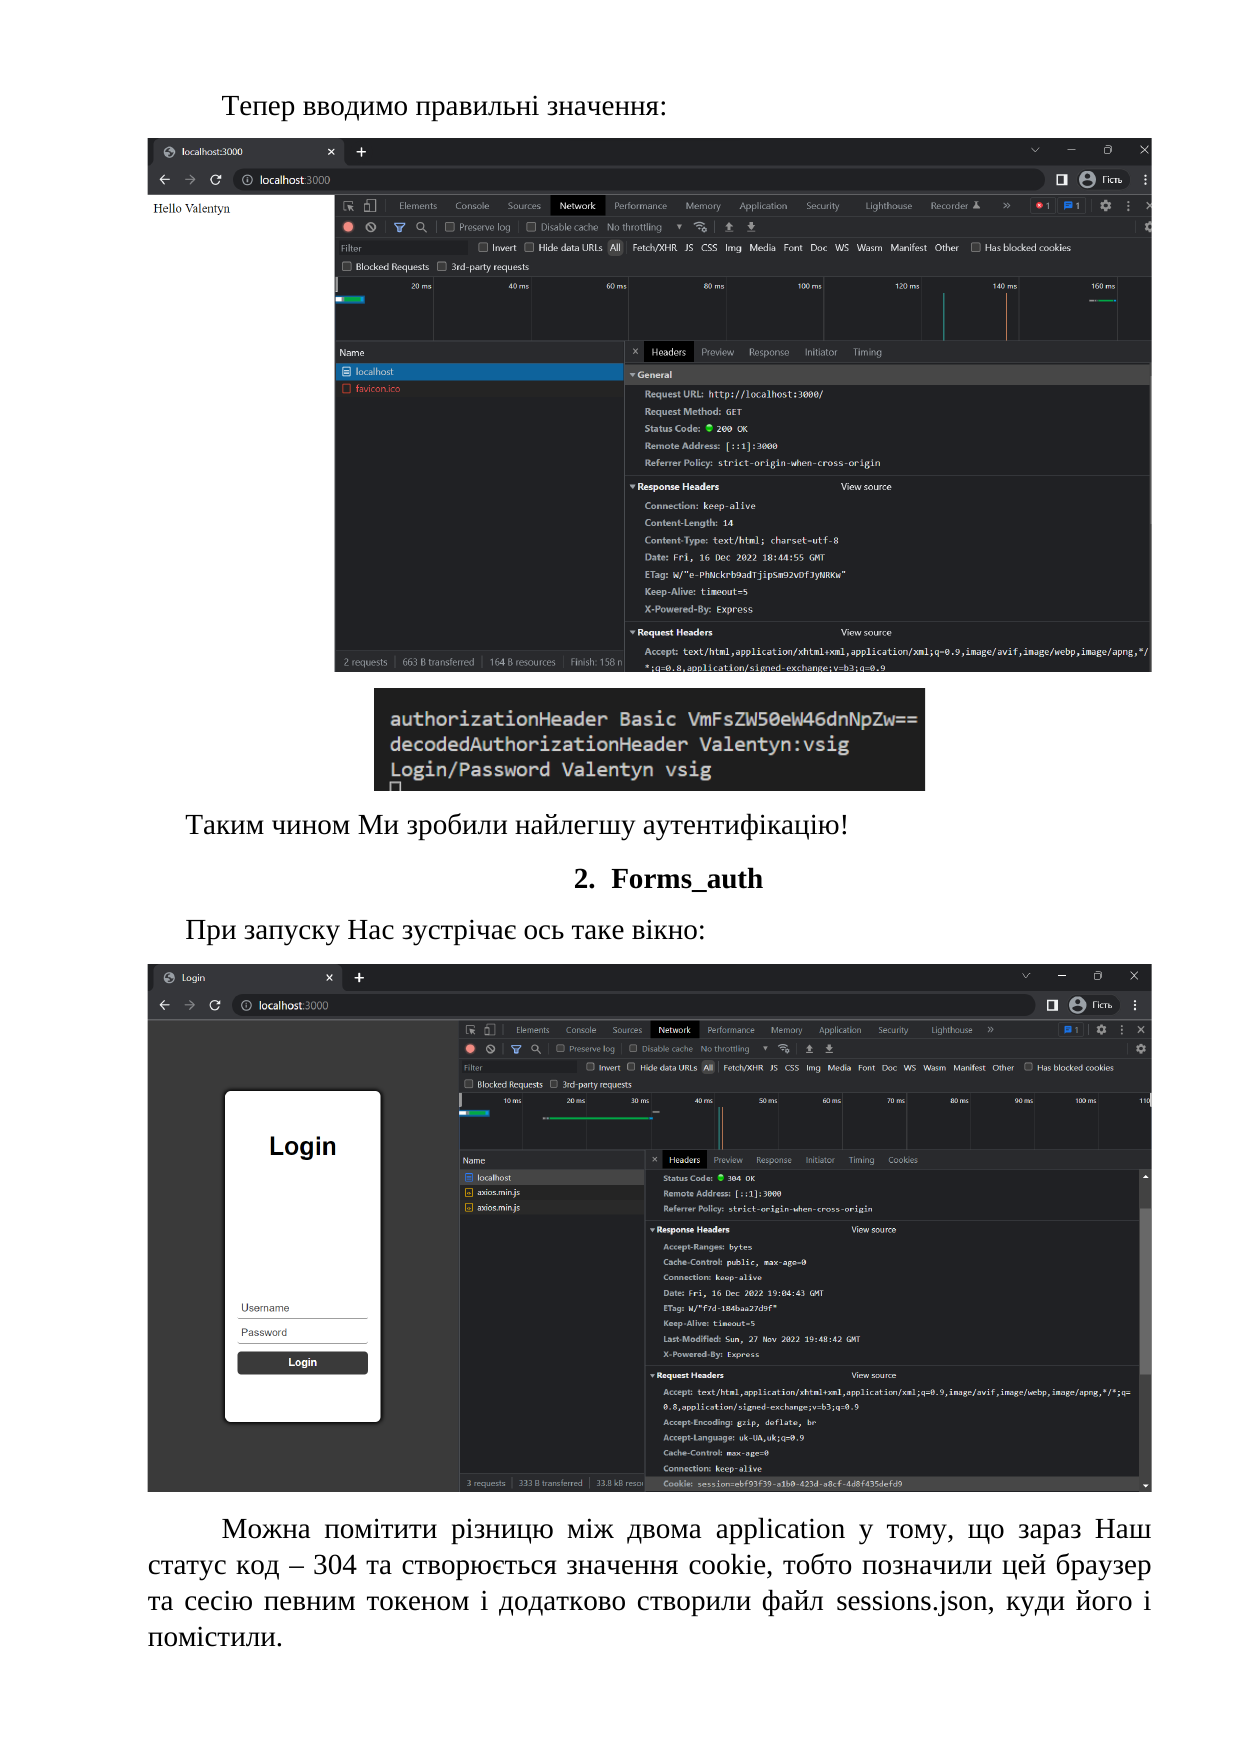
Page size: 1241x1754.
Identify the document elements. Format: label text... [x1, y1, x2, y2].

text При запуску Нас зустрічає ось таке вікно: [185, 912, 1152, 946]
subtitle Forms_auth [185, 862, 1152, 895]
picture [147, 964, 1152, 1492]
text Можна помітити різницю між двома application у тому, що зараз Наш статус код – 304 та створюється значення cookie, тобто позначили цей браузер та сесію певним токеном і додатково створили файл sessions.json, куди його і помістили. [148, 1511, 1152, 1653]
picture [147, 138, 1152, 672]
picture [374, 688, 926, 791]
text Тепер вводимо правильні значення: [148, 88, 1152, 122]
text Таким чином Ми зробили найлегшу аутентифікацію! [148, 807, 1152, 841]
